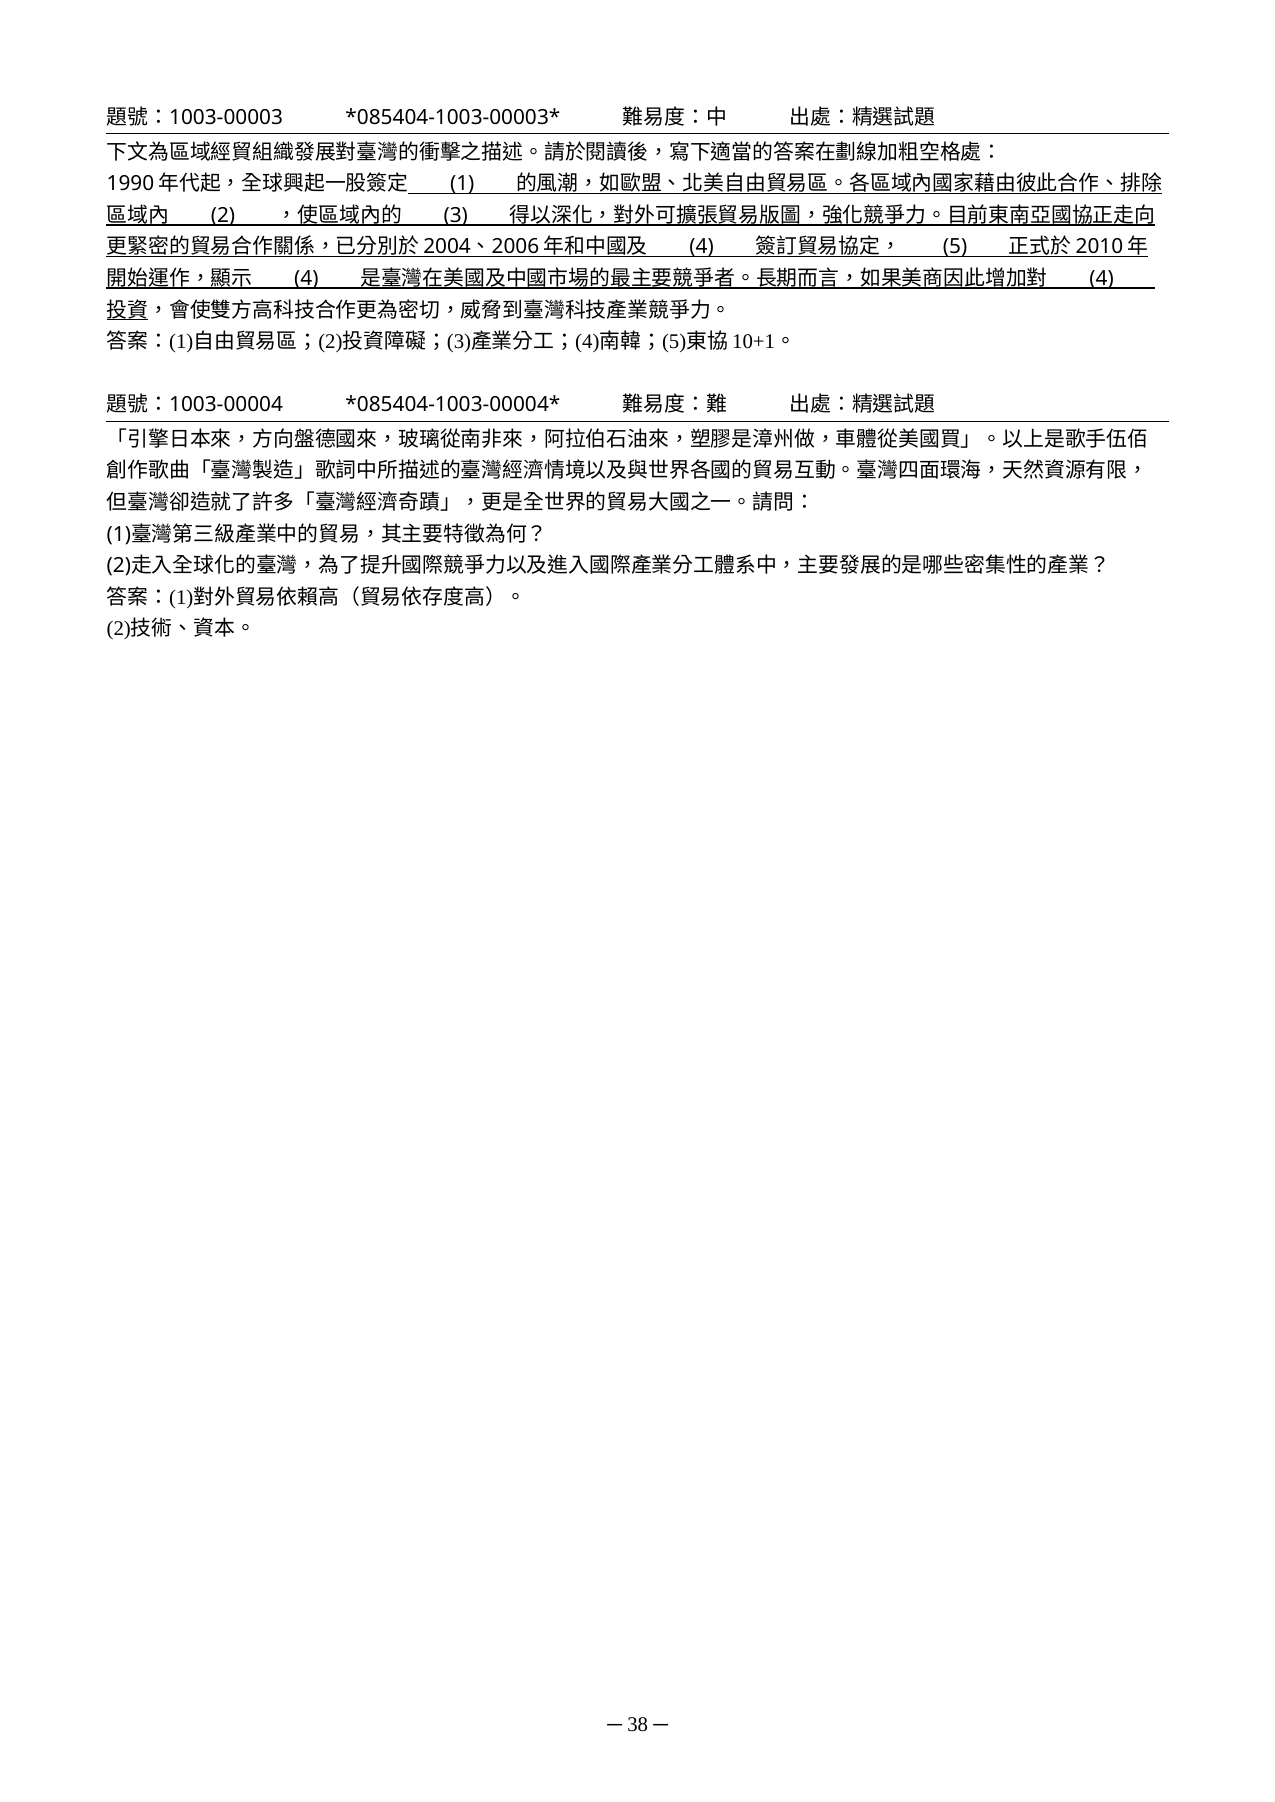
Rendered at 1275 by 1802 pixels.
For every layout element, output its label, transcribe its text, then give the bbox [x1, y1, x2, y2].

text 答案：(1)自由貿易區；(2)投資障礙；(3)產業分工；(4)南韓；(5)東協10+1。 [106, 324, 1169, 355]
text 「引擎日本來，方向盤德國來，玻璃從南非來，阿拉伯石油來，塑膠是漳州做，車體從美國買」。以上是歌手伍佰創作歌曲「臺灣製造」歌詞中所描述的臺灣經濟情境以及與世界各國的貿易互動。臺灣四面環海，天然資源有限，但臺灣卻造就了許多「臺灣經濟奇蹟」，更是全世界的貿易大國之一。請問： (1)臺灣第三級產業中的貿易，其主要特徵為何？ (2)走入全球化的臺灣，為了提升國際競爭力以及進入國際產業分工體系中，主要發展的是哪些密集性的產業？ [106, 422, 1169, 579]
text 下文為區域經貿組織發展對臺灣的衝擊之描述。請於閱讀後，寫下適當的答案在劃線加粗空格處： 1990年代起，全球興起一股簽定 (1) 的風潮，如歐盟、北美自由貿易區。各區域內國家藉由彼此合作、排除區域內 (2) ，使區域內的 (3) 得以深化，對外可擴張貿易版圖，強化競爭力。目前東南亞國協正走向更緊密的貿易合作關係，已分別於2004、2006年和中國及 (4) 簽訂貿易協定， (5) 正式於2010年開始運作，顯示 (4) 是臺灣在美國及中國市場的最主要競爭者。長期而言，如果美商因此增加對 (4) 投資，會使雙方高科技合作更為密切，威脅到臺灣科技產業競爭力。 [106, 134, 1169, 324]
text 答案：(1)對外貿易依賴高（貿易依存度高）。 (2)技術、資本。 [106, 579, 1169, 642]
text 題號：1003-00003 *085404-1003-00003* 難易度：中 出處：精選試題 [106, 100, 1169, 133]
text 題號：1003-00004 *085404-1003-00004* 難易度：難 出處：精選試題 [106, 387, 1169, 421]
